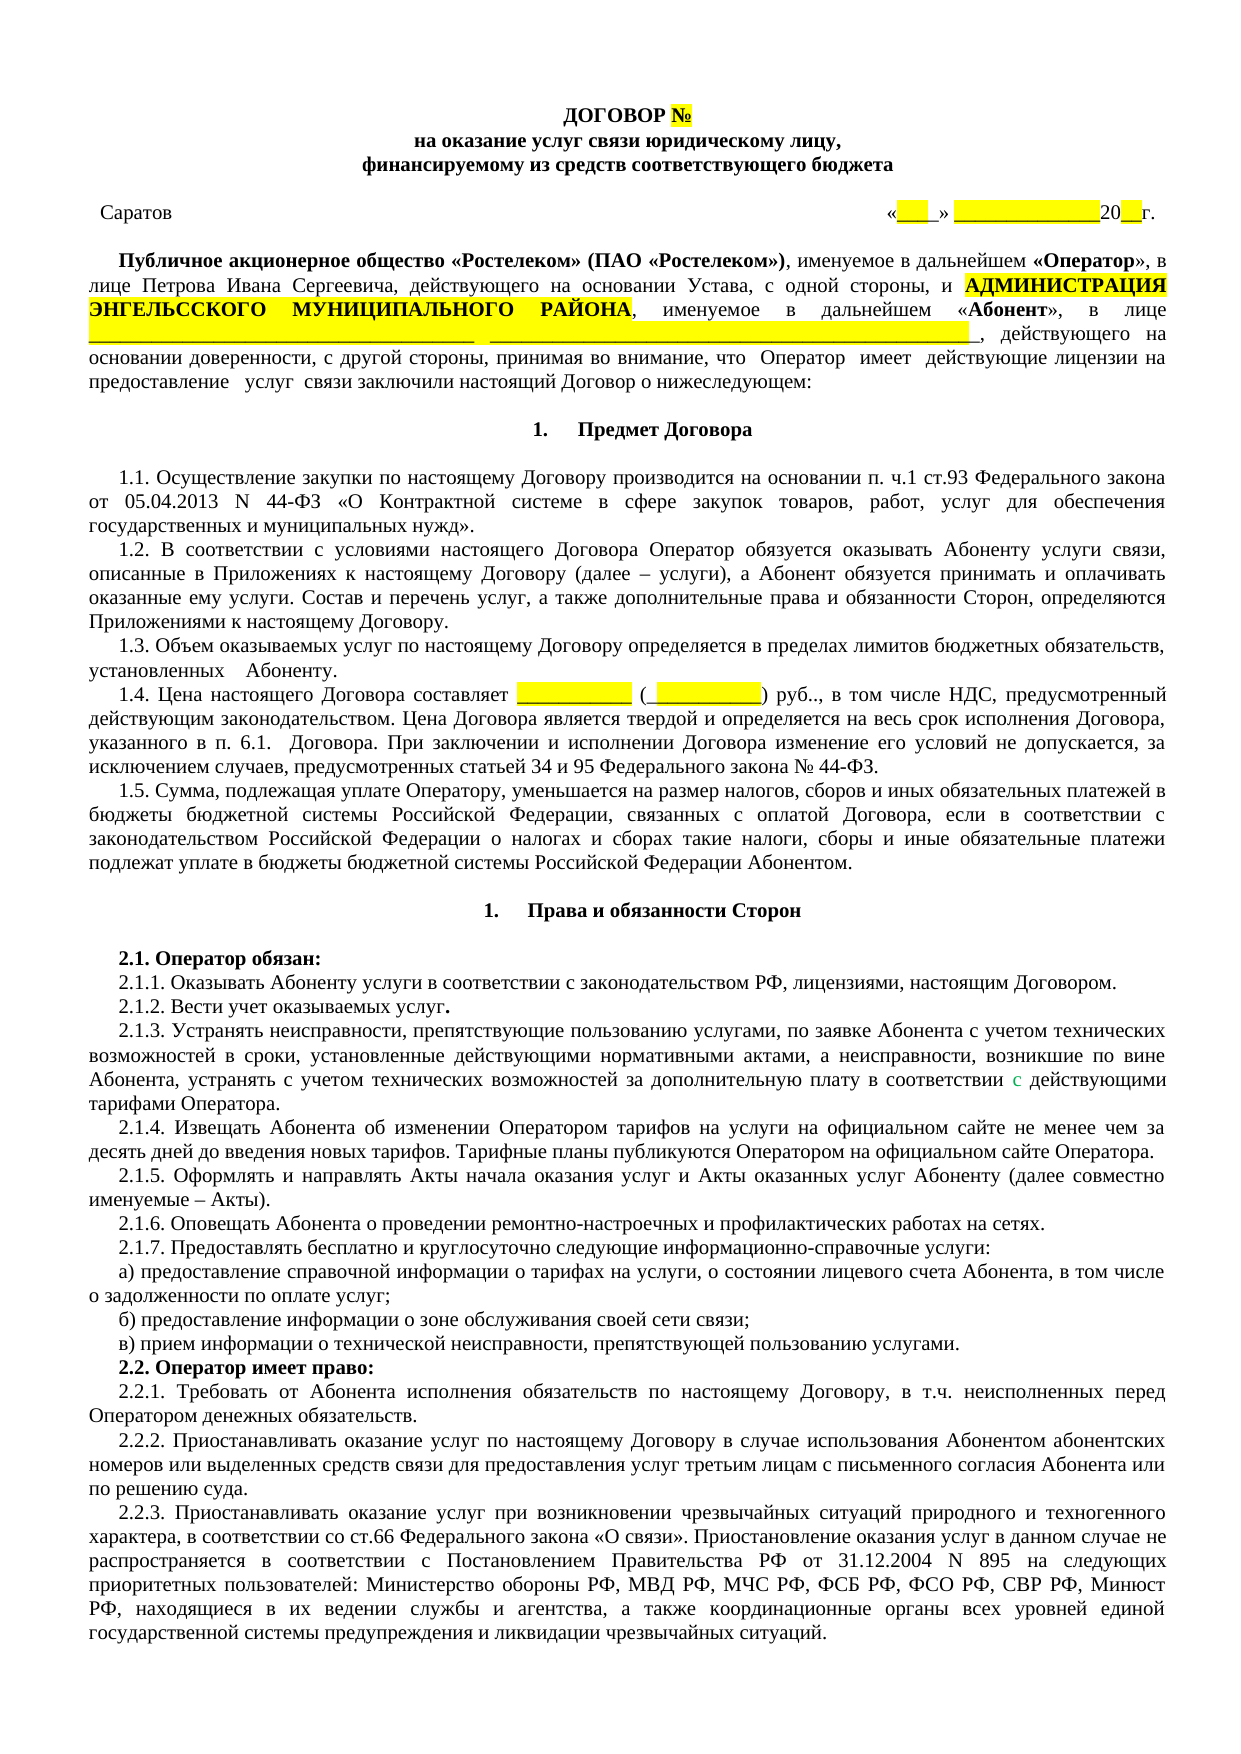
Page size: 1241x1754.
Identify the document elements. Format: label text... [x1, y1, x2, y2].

text б) предоставление информации о зоне обслуживания своей сети связи; [89, 1307, 1167, 1331]
text в) прием информации о технической неисправности, препятствующей пользованию услугами. [89, 1331, 1167, 1355]
text 2.1.5. Оформлять и направлять Акты начала оказания услуг и Акты оказанных услуг Абоненту (далее совместно именуемые – Акты). [89, 1163, 1167, 1211]
text 2.1.3. Устранять неисправности, препятствующие пользованию услугами, по заявке Абонента с учетом технических возможностей в сроки, установленные действующими нормативными актами, а неисправности, возникшие по вине Абонента, устранять с учетом технических возможностей за дополнительную плату в соответствии с действующими тарифами Оператора. [89, 1018, 1167, 1115]
text 1.3. Объем оказываемых услуг по настоящему Договору определяется в пределах лимитов бюджетных обязательств, установленных Абоненту. [89, 633, 1167, 682]
text 1.4. Цена настоящего Договора составляет ___________ (___________) руб.., в том числе НДС, предусмотренный действующим законодательством. Цена Договора является твердой и определяется на весь срок исполнения Договора, указанного в п. 6.1. Договора. При заключении и исполнении Договора изменение его условий не допускается, за исключением случаев, предусмотренных статьей 34 и 95 Федерального закона № 44-ФЗ. [89, 682, 1167, 778]
text на оказание услуг связи юридическому лицу, [89, 127, 1167, 152]
text 2.2.2. Приостанавливать оказание услуг по настоящему Договору в случае использования Абонентом абонентских номеров или выделенных средств связи для предоставления услуг третьим лицам с письменного согласия Абонента или по решению суда. [89, 1427, 1167, 1500]
table_header «____» ______________20__г. [763, 200, 1167, 248]
text 2.2.3. Приостанавливать оказание услуг при возникновении чрезвычайных ситуаций природного и техногенного характера, в соответствии со ст.66 Федерального закона «О связи». Приостановление оказания услуг в данном случае не распространяется в соответствии с Постановлением Правительства РФ от 31.12.2004 N 895 на следующих приоритетных пользователей: Министерство обороны РФ, МВД РФ, МЧС РФ, ФСБ РФ, ФСО РФ, СВР РФ, Минюст РФ, находящиеся в их ведении службы и агентства, а также координационные органы всех уровней единой государственной системы предупреждения и ликвидации чрезвычайных ситуаций. [89, 1500, 1167, 1644]
text 2.1.7. Предоставлять бесплатно и круглосуточно следующие информационно-справочные услуги: [89, 1235, 1167, 1259]
text 2.1.6. Оповещать Абонента о проведении ремонтно-настроечных и профилактических работах на сетях. [89, 1211, 1167, 1235]
text финансируемому из средств соответствующего бюджета [89, 152, 1167, 176]
text 1.1. Осуществление закупки по настоящему Договору производится на основании п. ч.1 ст.93 Федерального закона от 05.04.2013 N 44-ФЗ «О Контрактной системе в сфере закупок товаров, работ, услуг для обеспечения государственных и муниципальных нужд». [89, 465, 1167, 537]
text 2.2. Оператор имеет право: [89, 1355, 1167, 1379]
text 1.5. Сумма, подлежащая уплате Оператору, уменьшается на размер налогов, сборов и иных обязательных платежей в бюджеты бюджетной системы Российской Федерации, связанных с оплатой Договора, если в соответствии с законодательством Российской Федерации о налогах и сборах такие налоги, сборы и иные обязательные платежи подлежат уплате в бюджеты бюджетной системы Российской Федерации Абонентом. [89, 778, 1167, 874]
list Права и обязанности Сторон [89, 898, 1167, 922]
text 2.1. Оператор обязан: [89, 946, 1167, 970]
text 1.2. В соответствии с условиями настоящего Договора Оператор обязуется оказывать Абоненту услуги связи, описанные в Приложениях к настоящему Договору (далее – услуги), а Абонент обязуется принимать и оплачивать оказанные ему услуги. Состав и перечень услуг, а также дополнительные права и обязанности Сторон, определяются Приложениями к настоящему Договору. [89, 537, 1167, 633]
text 2.2.1. Требовать от Абонента исполнения обязательств по настоящему Договору, в т.ч. неисполненных перед Оператором денежных обязательств. [89, 1379, 1167, 1427]
list Предмет Договора [89, 417, 1167, 441]
text 2.1.4. Извещать Абонента об изменении Оператором тарифов на услуги на официальном сайте не менее чем за десять дней до введения новых тарифов. Тарифные планы публикуются Оператором на официальном сайте Оператора. [89, 1115, 1167, 1163]
text 2.1.2. Вести учет оказываемых услуг. [89, 994, 1167, 1018]
table_header Саратов [89, 200, 763, 248]
text Публичное акционерное общество «Ростелеком» (ПАО «Ростелеком»), именуемое в дальнейшем «Оператор», в лице Петрова Ивана Сергеевича, действующего на основании Устава, с одной стороны, и АДМИНИСТРАЦИЯ ЭНГЕЛЬССКОГО МУНИЦИПАЛЬНОГО РАЙОНА, именуемое в дальнейшем «Абонент», в лице _____________________________________ _______________________________________________, действующего на основании доверенности, с другой стороны, принимая во внимание, что Оператор имеет действующие лицензии на предоставление услуг связи заключили настоящий Договор о нижеследующем: [89, 248, 1167, 393]
text ДОГОВОР № [89, 103, 1167, 127]
text 2.1.1. Оказывать Абоненту услуги в соответствии с законодательством РФ, лицензиями, настоящим Договором. [89, 970, 1167, 994]
text а) предоставление справочной информации о тарифах на услуги, о состоянии лицевого счета Абонента, в том числе о задолженности по оплате услуг; [89, 1259, 1167, 1307]
